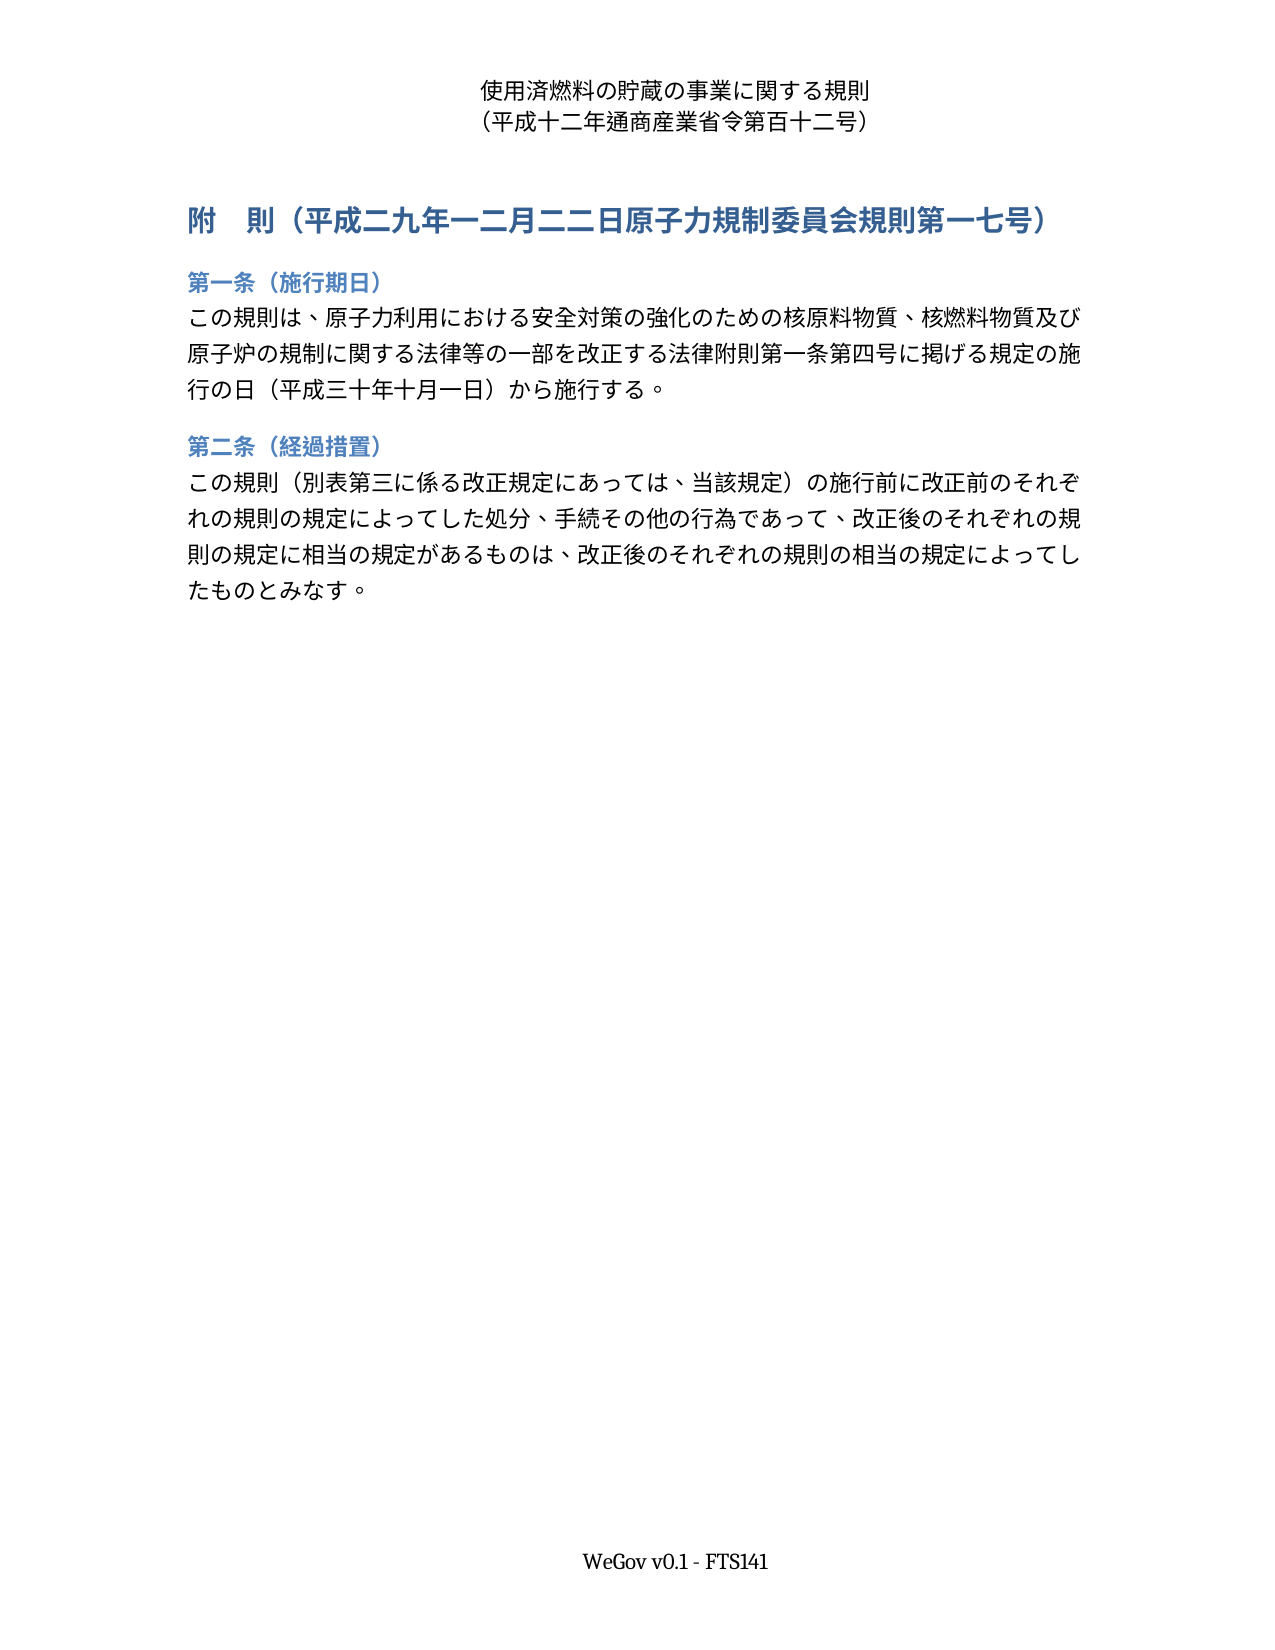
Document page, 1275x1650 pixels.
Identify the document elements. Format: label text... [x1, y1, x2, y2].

text この規則（別表第三に係る改正規定にあっては、当該規定）の施行前に改正前のそれぞれの規則の規定によってした処分、手続その他の行為であって、改正後のそれぞれの規則の規定に相当の規定があるものは、改正後のそれぞれの規則の相当の規定によってしたものとみなす。 [187, 467, 1087, 606]
subtitle 第二条（経過措置） [187, 431, 1087, 462]
text この規則は、原子力利用における安全対策の強化のための核原料物質、核燃料物質及び原子炉の規制に関する法律等の一部を改正する法律附則第一条第四号に掲げる規定の施行の日（平成三十年十月一日）から施行する。 [187, 302, 1087, 406]
subtitle 第一条（施行期日） [187, 266, 1087, 298]
subtitle 附 則（平成二九年一二月二二日原子力規制委員会規則第一七号） [187, 200, 1087, 240]
